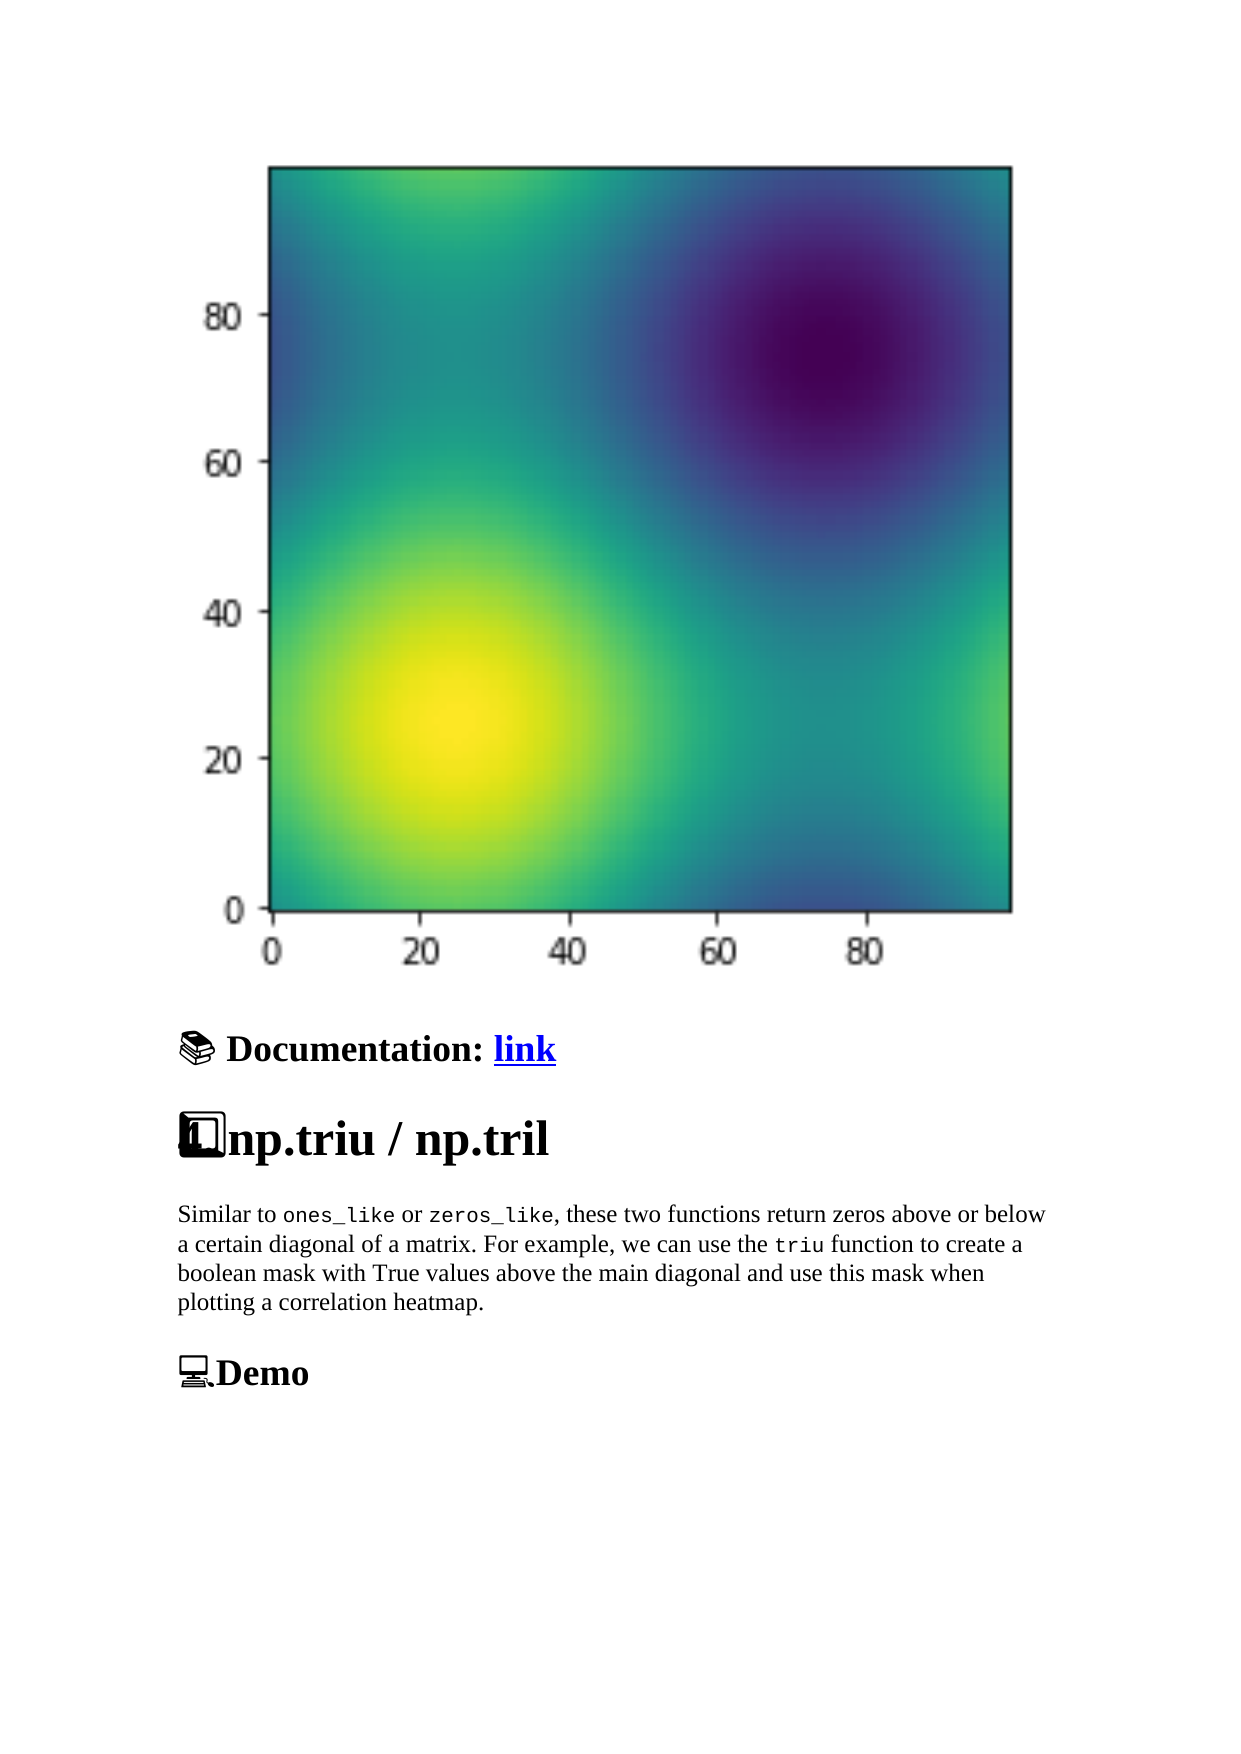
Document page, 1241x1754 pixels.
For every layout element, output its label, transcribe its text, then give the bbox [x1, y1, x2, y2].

text 📚 Documentation: link [177, 1022, 1063, 1073]
text 4️⃣. np.triu / np.tril [177, 1102, 1063, 1170]
picture [177, 147, 1034, 993]
text 💻Demo [177, 1345, 1063, 1396]
text Similar to ones_like or zeros_like, these two functions return zeros above or below a certain diagonal of a matrix. For example, we can use the triu function to create a boolean mask with True values above the main diagonal and use this mask when plotting a correlation heatmap. [177, 1199, 1063, 1316]
